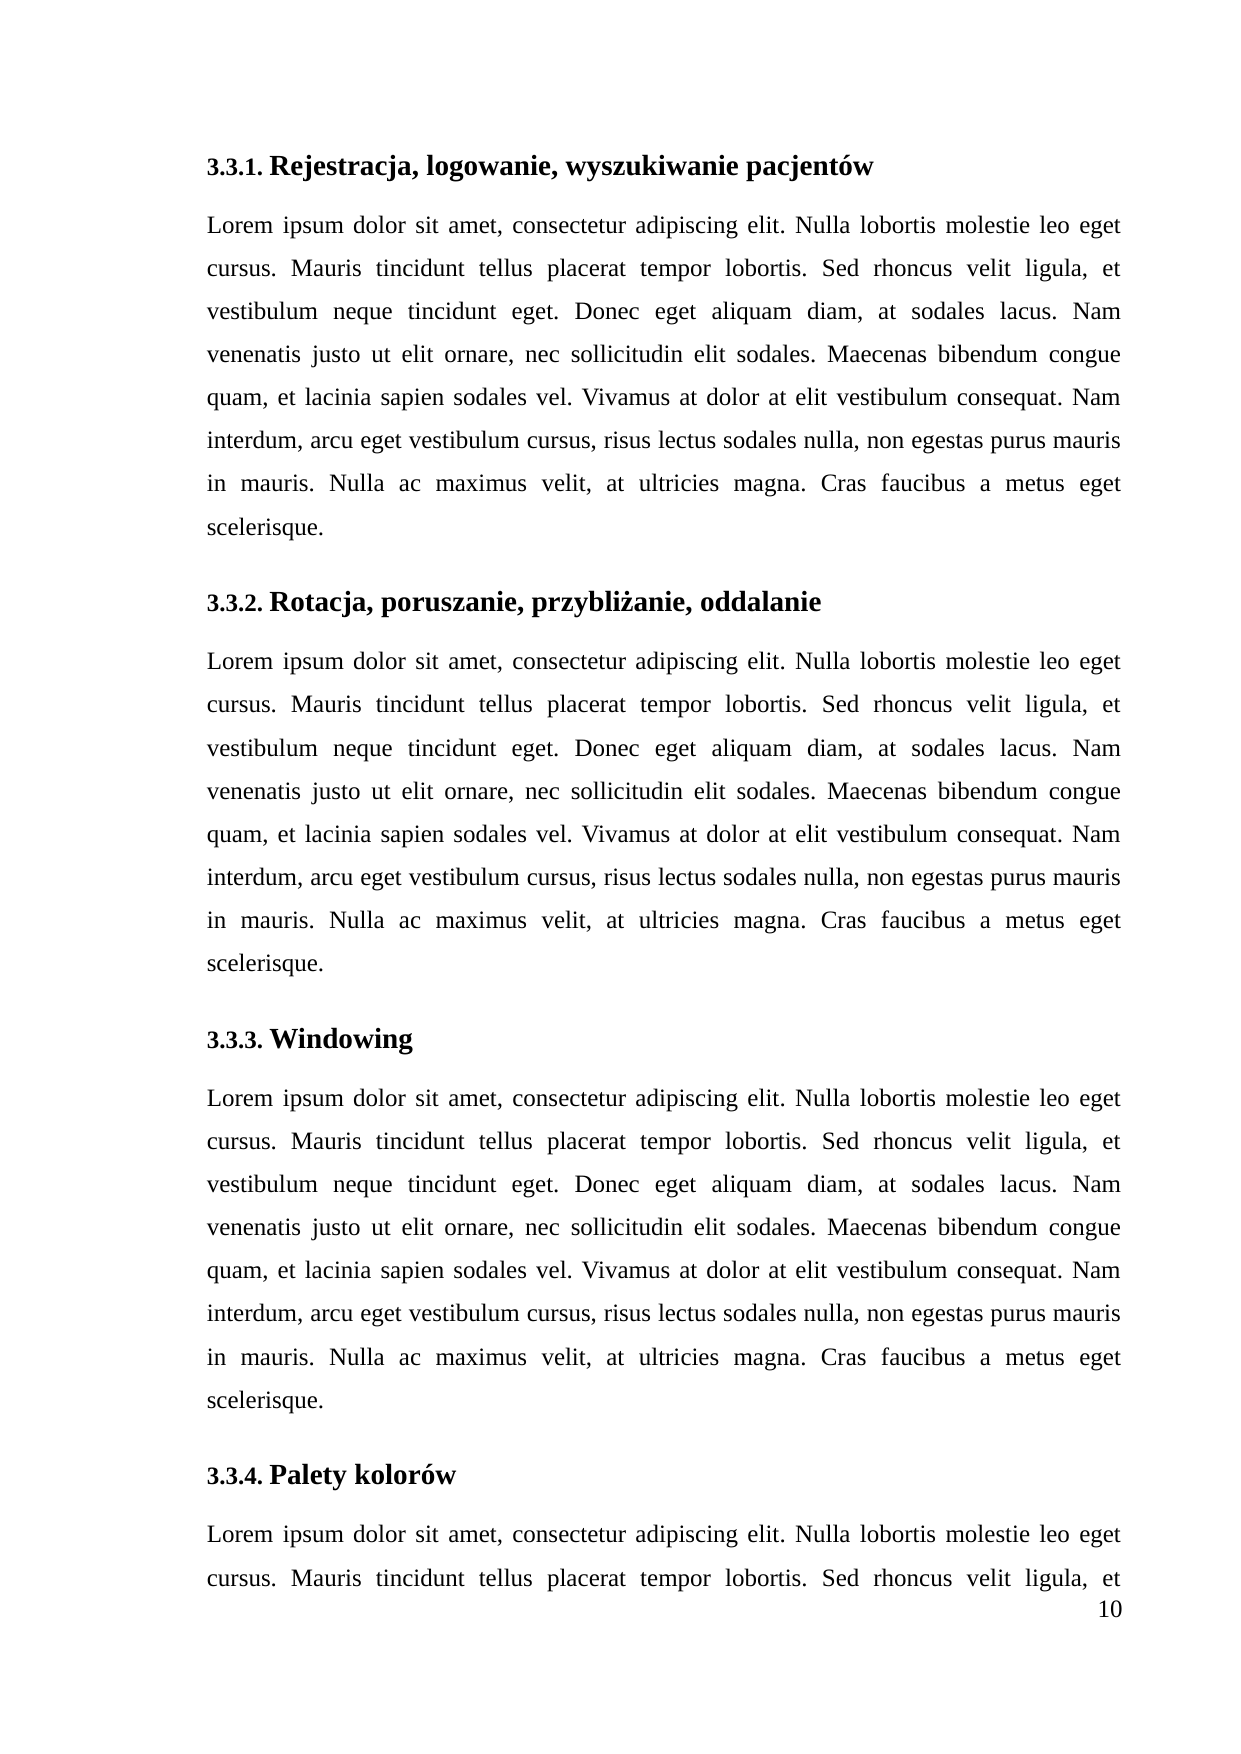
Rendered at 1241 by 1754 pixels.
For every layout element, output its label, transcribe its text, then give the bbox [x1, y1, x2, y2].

subtitle Windowing [207, 1021, 1122, 1054]
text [207, 1519, 1122, 1591]
subtitle Rotacja, poruszanie, przybliżanie, oddalanie [207, 584, 1122, 618]
subtitle Palety kolorów [207, 1457, 1122, 1491]
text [207, 210, 1122, 540]
subtitle Rejestracja, logowanie, wyszukiwanie pacjentów [207, 148, 1122, 181]
